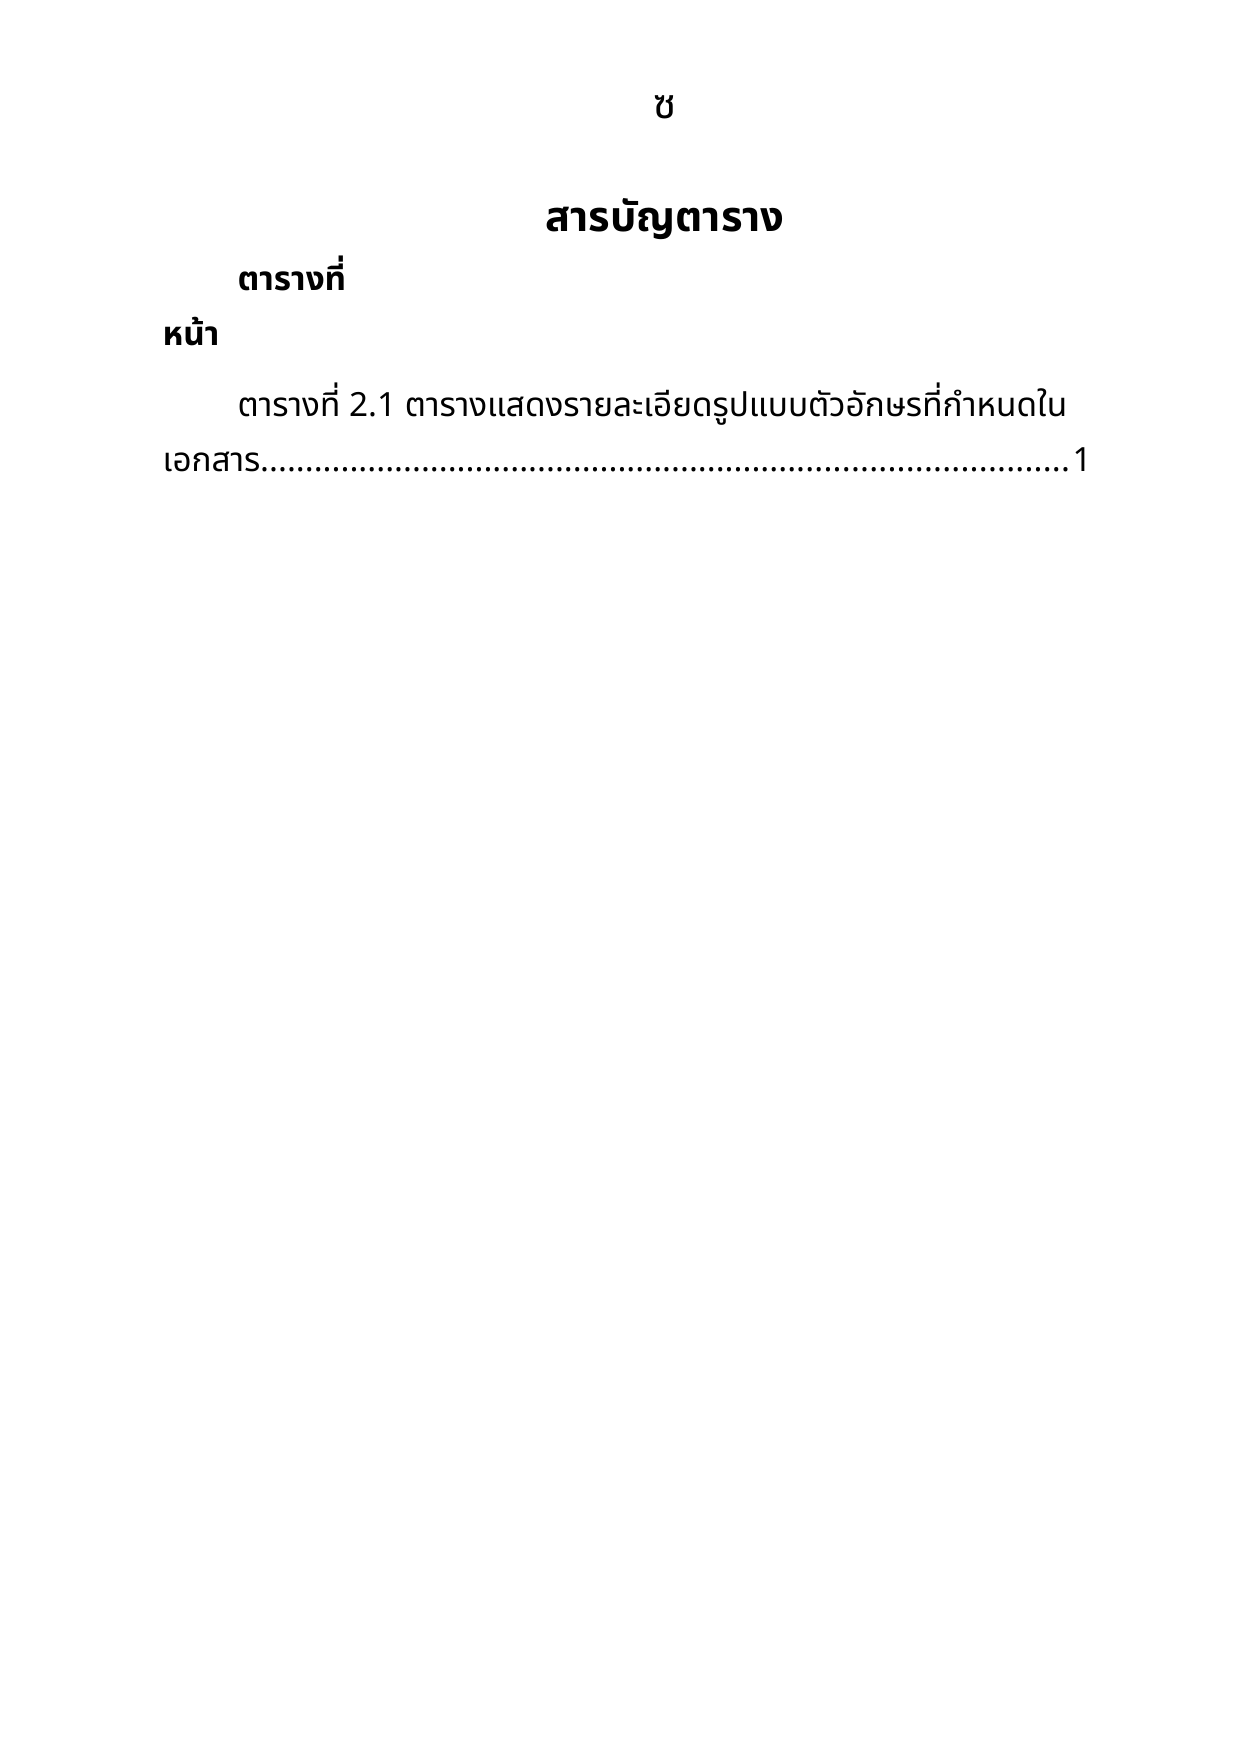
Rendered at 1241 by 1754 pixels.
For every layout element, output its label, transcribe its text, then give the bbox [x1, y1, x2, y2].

text ตารางที่ 2.1 ตารางแสดงรายละเอียดรูปแบบตัวอักษรที่กำหนดในเอกสาร 1 [162, 381, 1092, 486]
text ตารางที่ หน้า [162, 255, 1092, 360]
subtitle สารบัญตาราง [162, 187, 1092, 250]
